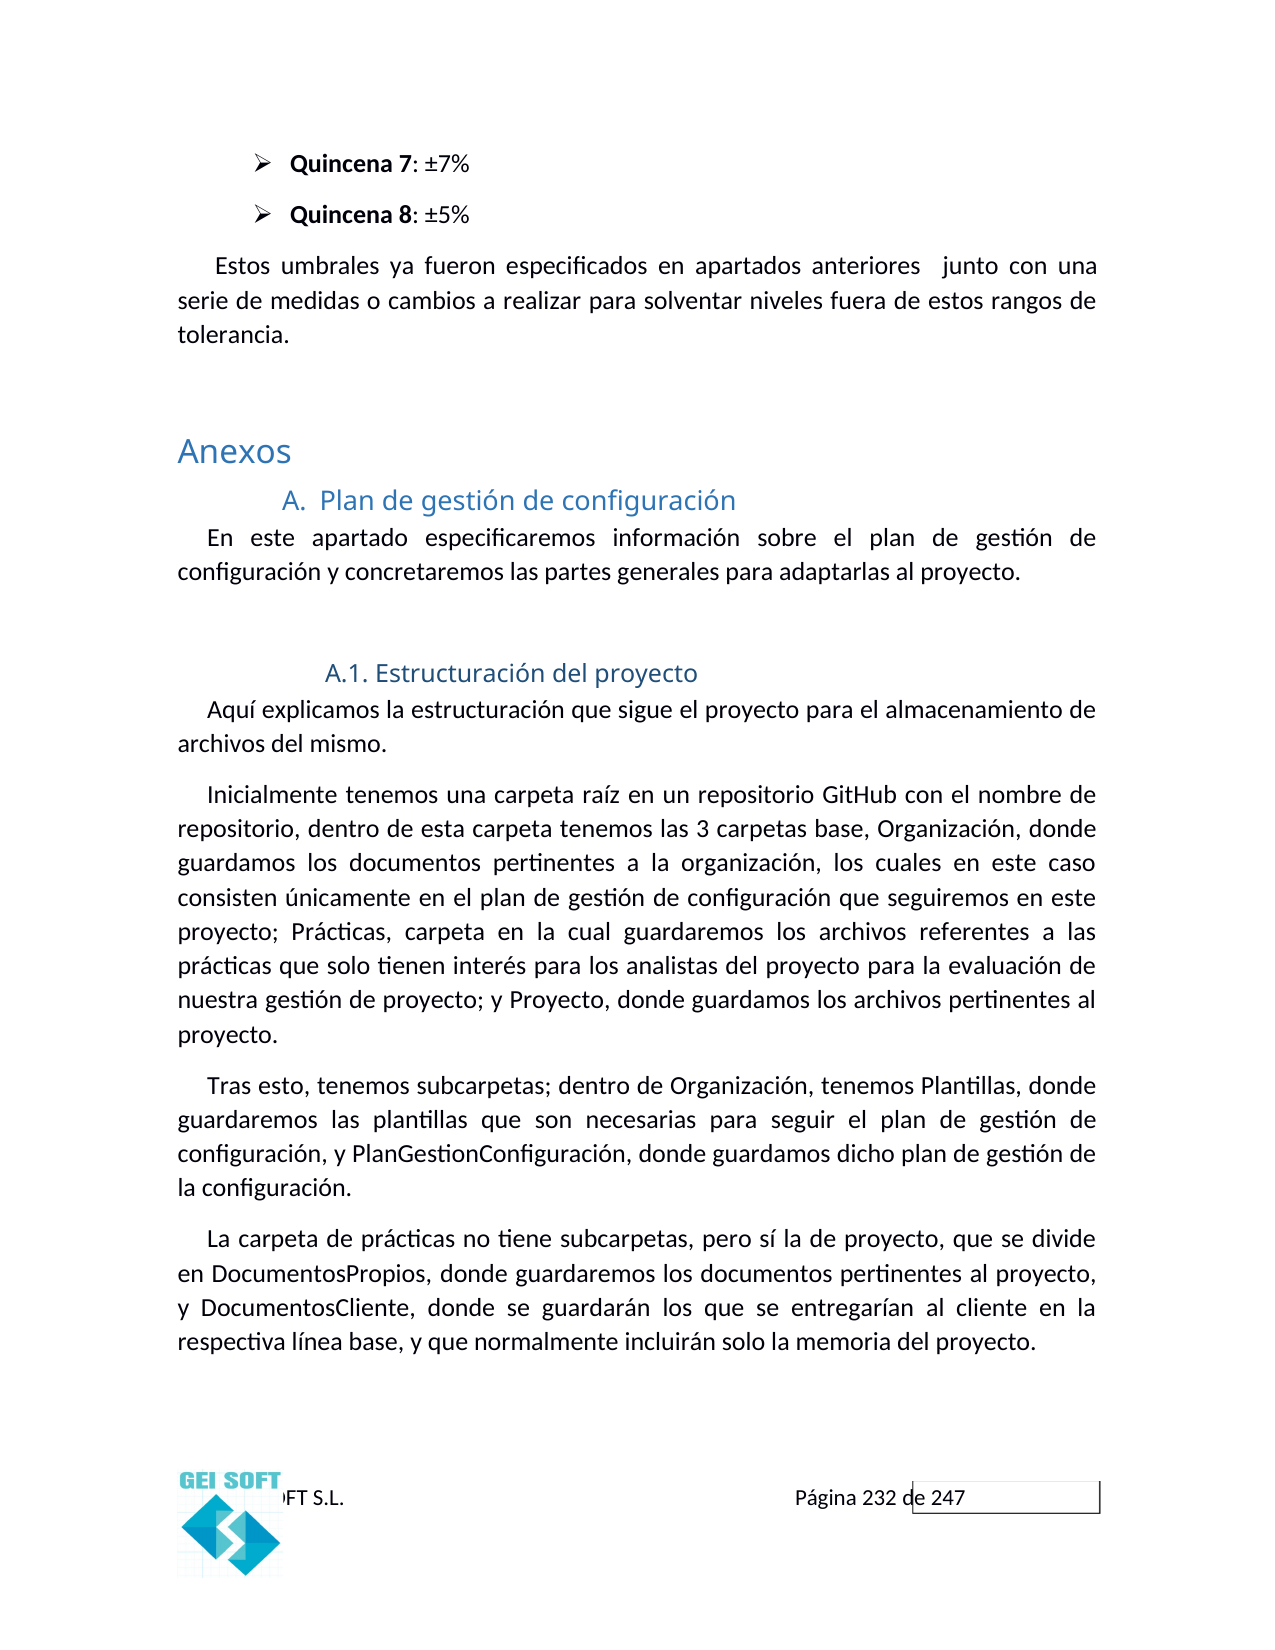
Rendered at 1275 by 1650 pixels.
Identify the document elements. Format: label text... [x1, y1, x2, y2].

text Aquí explicamos la estructuración que sigue el proyecto para el almacenamiento de archivos del mismo. [177, 693, 1098, 759]
subtitle Plan de gestión de configuración [282, 481, 1098, 518]
text Inicialmente tenemos una carpeta raíz en un repositorio GitHub con el nombre de repositorio, dentro de esta carpeta tenemos las 3 carpetas base, Organización, donde guardamos los documentos pertinentes a la organización, los cuales en este caso consisten únicamente en el plan de gestión de configuración que seguiremos en este proyecto; Prácticas, carpeta en la cual guardaremos los archivos referentes a las prácticas que solo tienen interés para los analistas del proyecto para la evaluación de nuestra gestión de proyecto; y Proyecto, donde guardamos los archivos pertinentes al proyecto. [177, 778, 1098, 1049]
text Estos umbrales ya fueron especificados en apartados anteriores (8.2.4) junto con una serie de medidas o cambios a realizar para solventar niveles fuera de estos rangos de tolerancia. [177, 249, 1098, 350]
list Quincena 8: ±5% [252, 198, 1098, 230]
subtitle A.1. Estructuración del proyecto [252, 656, 1098, 690]
picture [912, 1481, 1102, 1515]
text En este apartado especificaremos información sobre el plan de gestión de configuración y concretaremos las partes generales para adaptarlas al proyecto. [177, 521, 1098, 587]
list Quincena 7: ±7% [252, 148, 1098, 179]
subtitle Anexos [177, 428, 1098, 474]
text La carpeta de prácticas no tiene subcarpetas, pero sí la de proyecto, que se divide en DocumentosPropios, donde guardaremos los documentos pertinentes al proyecto, y DocumentosCliente, donde se guardarán los que se entregarían al cliente en la respectiva línea base, y que normalmente incluirán solo la memoria del proyecto. [177, 1222, 1098, 1357]
text Tras esto, tenemos subcarpetas; dentro de Organización, tenemos Plantillas, donde guardaremos las plantillas que son necesarias para seguir el plan de gestión de configuración, y PlanGestionConfiguración, donde guardamos dicho plan de gestión de la configuración. [177, 1069, 1098, 1203]
picture [177, 1469, 284, 1578]
